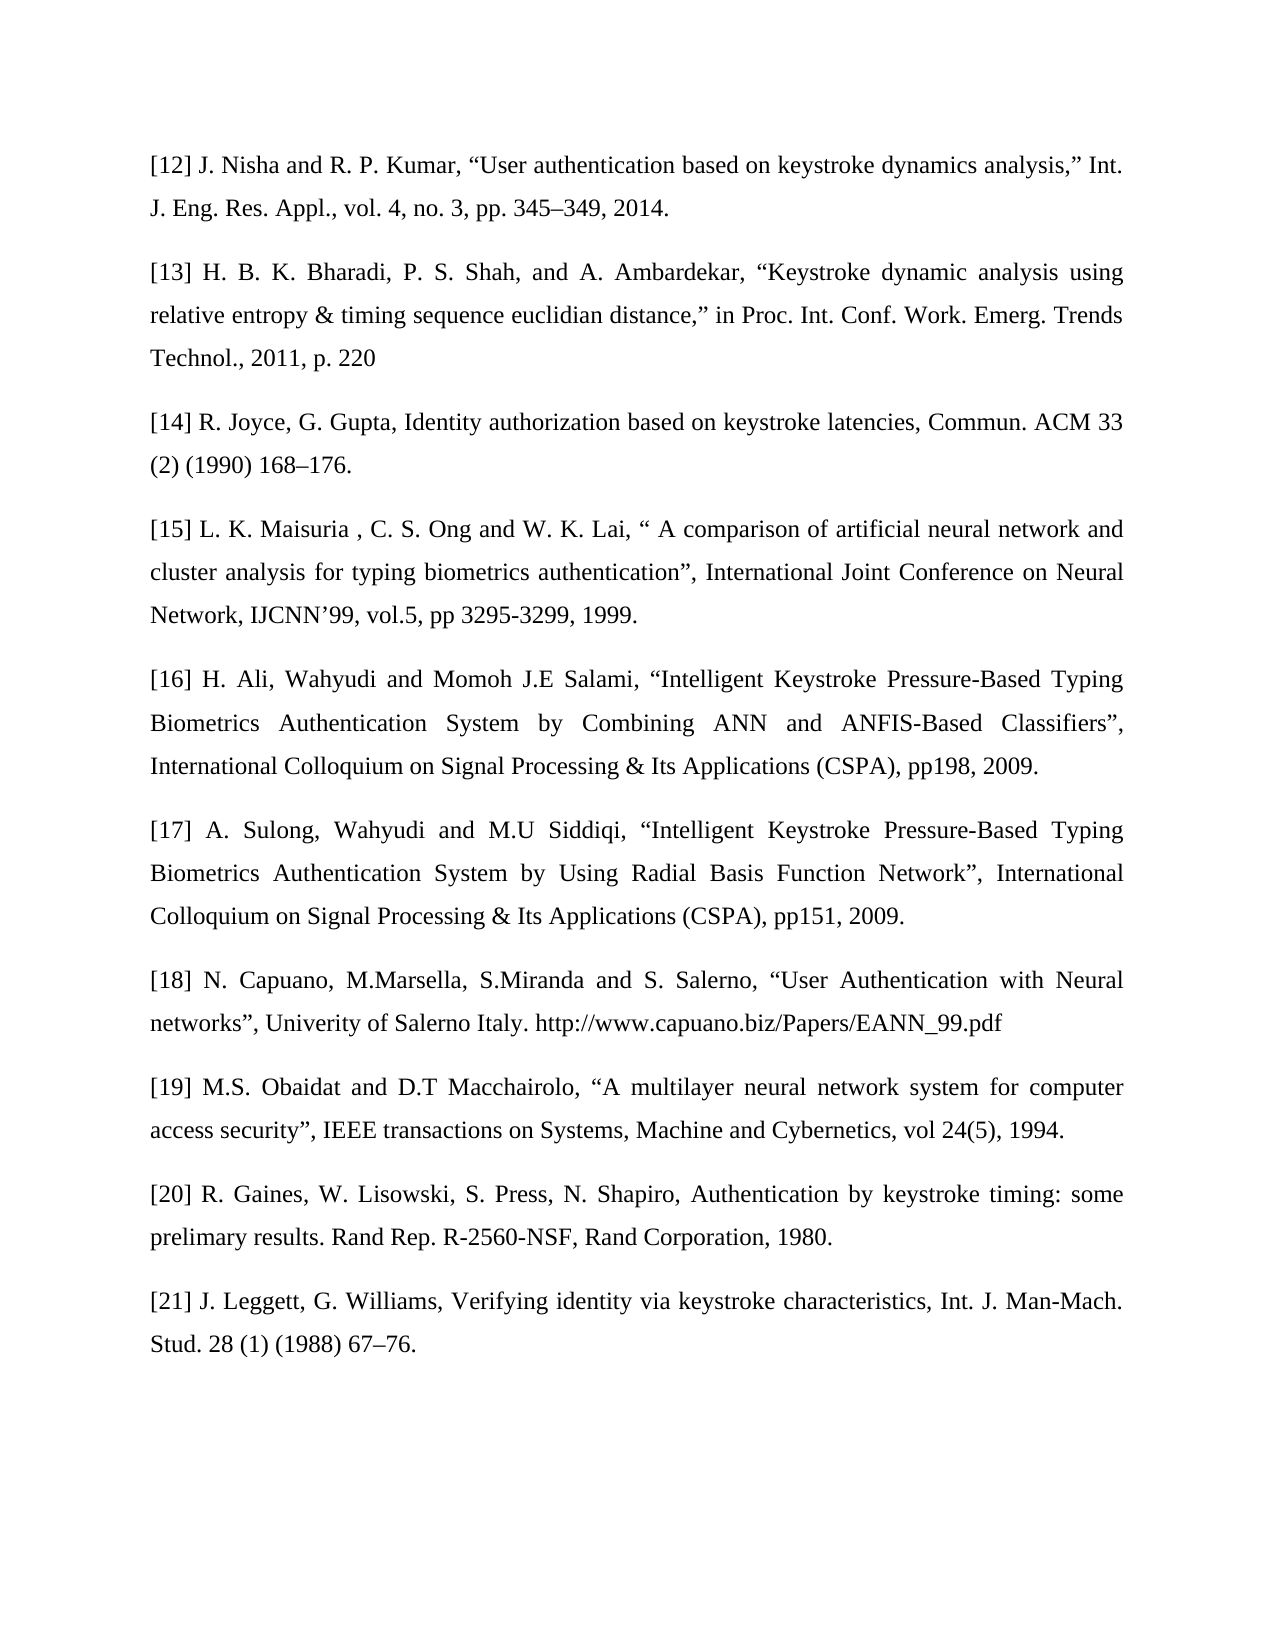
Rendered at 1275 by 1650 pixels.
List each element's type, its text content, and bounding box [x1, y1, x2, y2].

text [18] N. Capuano, M.Marsella, S.Miranda and S. Salerno, “User Authentication with Neural networks”, Univerity of Salerno Italy. http://www.capuano.biz/Papers/EANN_99.pdf [150, 965, 1125, 1037]
text [19] M.S. Obaidat and D.T Macchairolo, “A multilayer neural network system for computer access security”, IEEE transactions on Systems, Machine and Cybernetics, vol 24(5), 1994. [150, 1072, 1125, 1144]
text [17] A. Sulong, Wahyudi and M.U Siddiqi, “Intelligent Keystroke Pressure-Based Typing Biometrics Authentication System by Using Radial Basis Function Network”, International Colloquium on Signal Processing & Its Applications (CSPA), pp151, 2009. [150, 815, 1125, 930]
text [21] J. Leggett, G. Williams, Verifying identity via keystroke characteristics, Int. J. Man-Mach. Stud. 28 (1) (1988) 67–76. [150, 1286, 1125, 1358]
text [15] L. K. Maisuria , C. S. Ong and W. K. Lai, “ A comparison of artificial neural network and cluster analysis for typing biometrics authentication”, International Joint Conference on Neural Network, IJCNN’99, vol.5, pp 3295-3299, 1999. [150, 514, 1125, 629]
text [13] H. B. K. Bharadi, P. S. Shah, and A. Ambardekar, “Keystroke dynamic analysis using relative entropy & timing sequence euclidian distance,” in Proc. Int. Conf. Work. Emerg. Trends Technol., 2011, p. 220 [150, 257, 1125, 372]
text [20] R. Gaines, W. Lisowski, S. Press, N. Shapiro, Authentication by keystroke timing: some prelimary results. Rand Rep. R-2560-NSF, Rand Corporation, 1980. [150, 1179, 1125, 1251]
text [12] J. Nisha and R. P. Kumar, “User authentication based on keystroke dynamics analysis,” Int. J. Eng. Res. Appl., vol. 4, no. 3, pp. 345–349, 2014. [150, 150, 1125, 222]
text [14] R. Joyce, G. Gupta, Identity authorization based on keystroke latencies, Commun. ACM 33 (2) (1990) 168–176. [150, 407, 1125, 479]
text [16] H. Ali, Wahyudi and Momoh J.E Salami, “Intelligent Keystroke Pressure-Based Typing Biometrics Authentication System by Combining ANN and ANFIS-Based Classifiers”, International Colloquium on Signal Processing & Its Applications (CSPA), pp198, 2009. [150, 664, 1125, 779]
